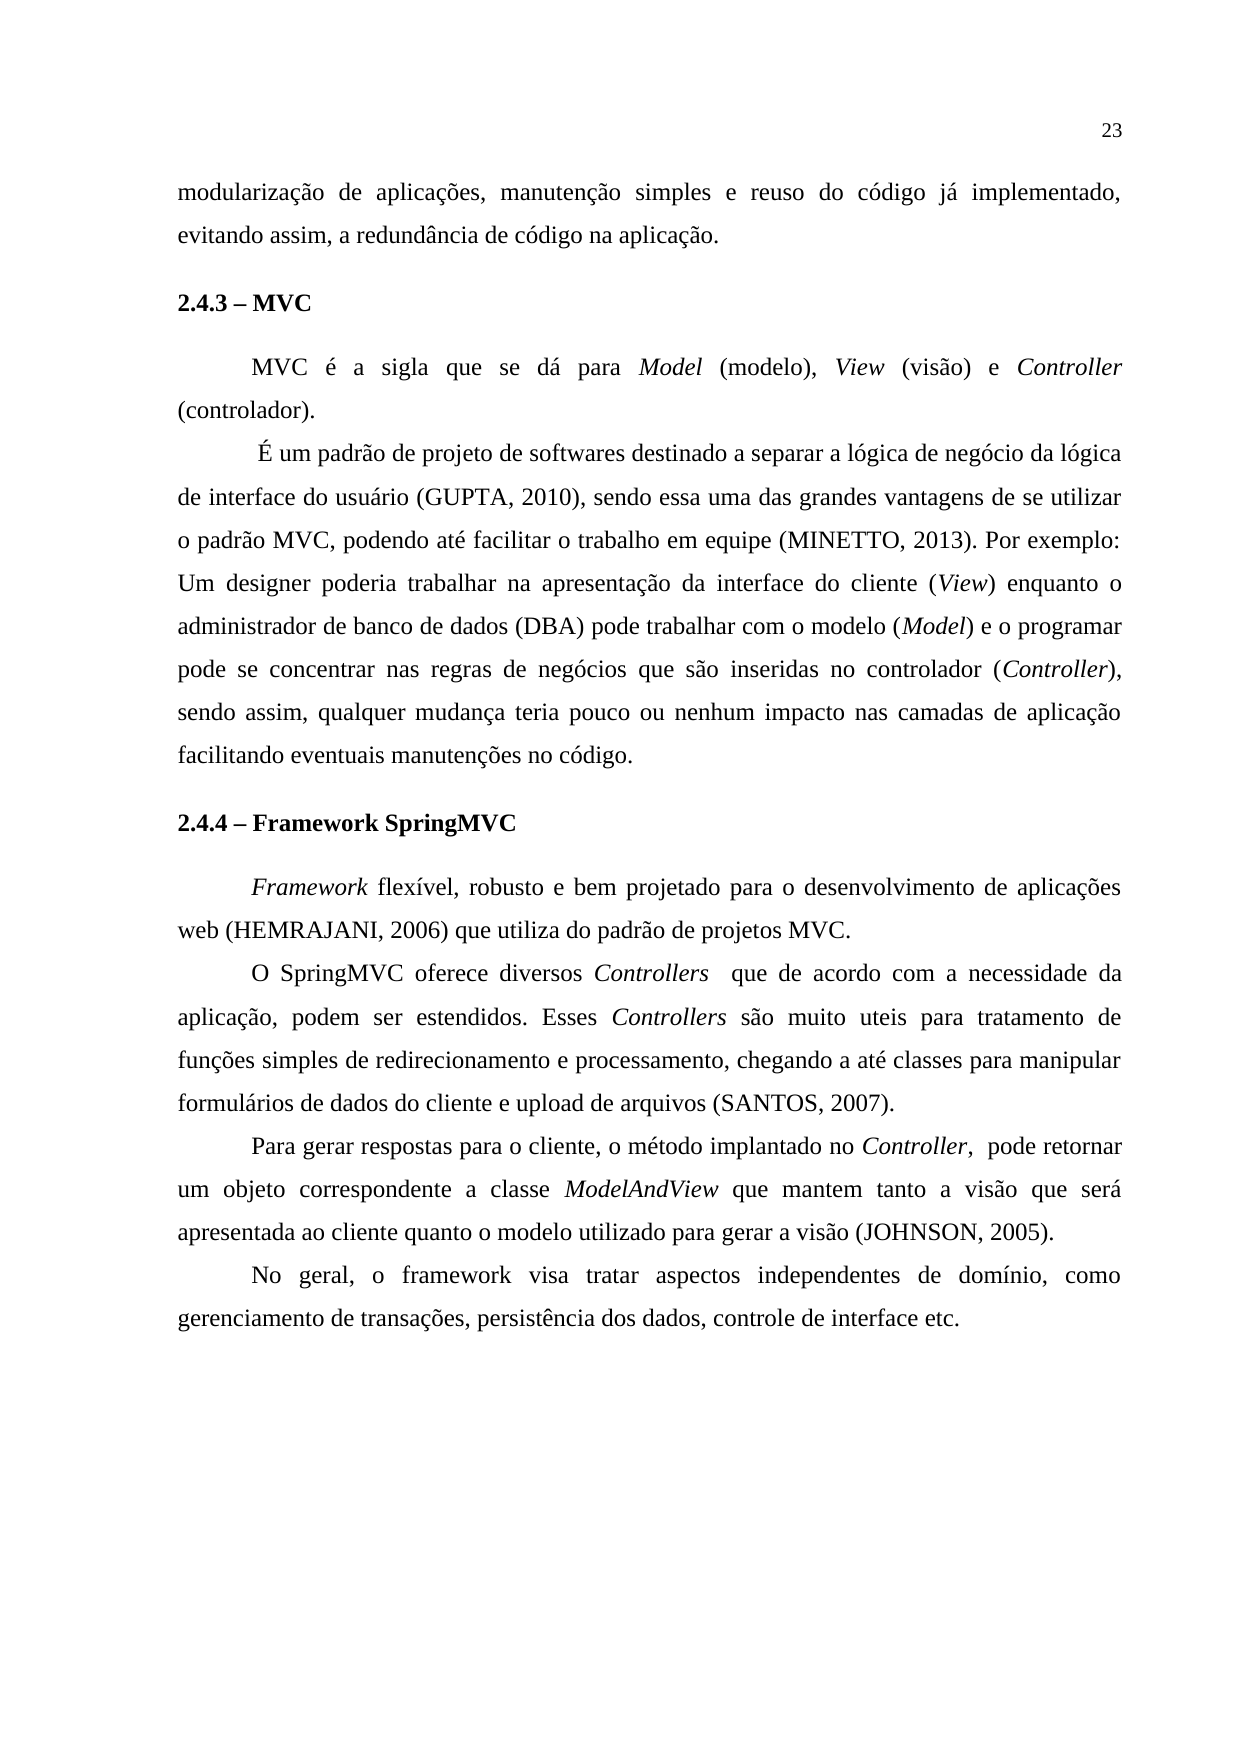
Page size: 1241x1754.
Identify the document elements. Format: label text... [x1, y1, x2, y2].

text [177, 177, 1122, 249]
text Para gerar respostas para o cliente, o método implantado no Controller, pode retornar um objeto correspondente a classe ModelAndView que mantem tanto a visão que será apresentada ao cliente quanto o modelo utilizado para gerar a visão (JOHNSON, 2005). [177, 1131, 1122, 1246]
text No geral, o framework visa tratar aspectos independentes de domínio, como gerenciamento de transações, persistência dos dados, controle de interface etc. [177, 1260, 1122, 1332]
text O SpringMVC oferece diversos Controllers que de acordo com a necessidade da aplicação, podem ser estendidos. Esses Controllers são muito uteis para tratamento de funções simples de redirecionamento e processamento, chegando a até classes para manipular formulários de dados do cliente e upload de arquivos (SANTOS, 2007). [177, 958, 1122, 1117]
text É um padrão de projeto de softwares destinado a separar a lógica de negócio da lógica de interface do usuário (GUPTA, 2010), sendo essa uma das grandes vantagens de se utilizar o padrão MVC, podendo até facilitar o trabalho em equipe (MINETTO, 2013). Por exemplo: Um designer poderia trabalhar na apresentação da interface do cliente (View) enquanto o administrador de banco de dados (DBA) pode trabalhar com o modelo (Model) e o programar pode se concentrar nas regras de negócios que são inseridas no controlador (Controller), sendo assim, qualquer mudança teria pouco ou nenhum impacto nas camadas de aplicação facilitando eventuais manutenções no código. [177, 438, 1122, 769]
subtitle 2.4.4 – Framework SpringMVC [177, 808, 1122, 837]
subtitle 2.4.3 – MVC [177, 288, 1122, 317]
text MVC é a sigla que se dá para Model (modelo), View (visão) e Controller (controlador). [177, 352, 1122, 424]
text Framework flexível, robusto e bem projetado para o desenvolvimento de aplicações web (HEMRAJANI, 2006) que utiliza do padrão de projetos MVC. [177, 872, 1122, 944]
